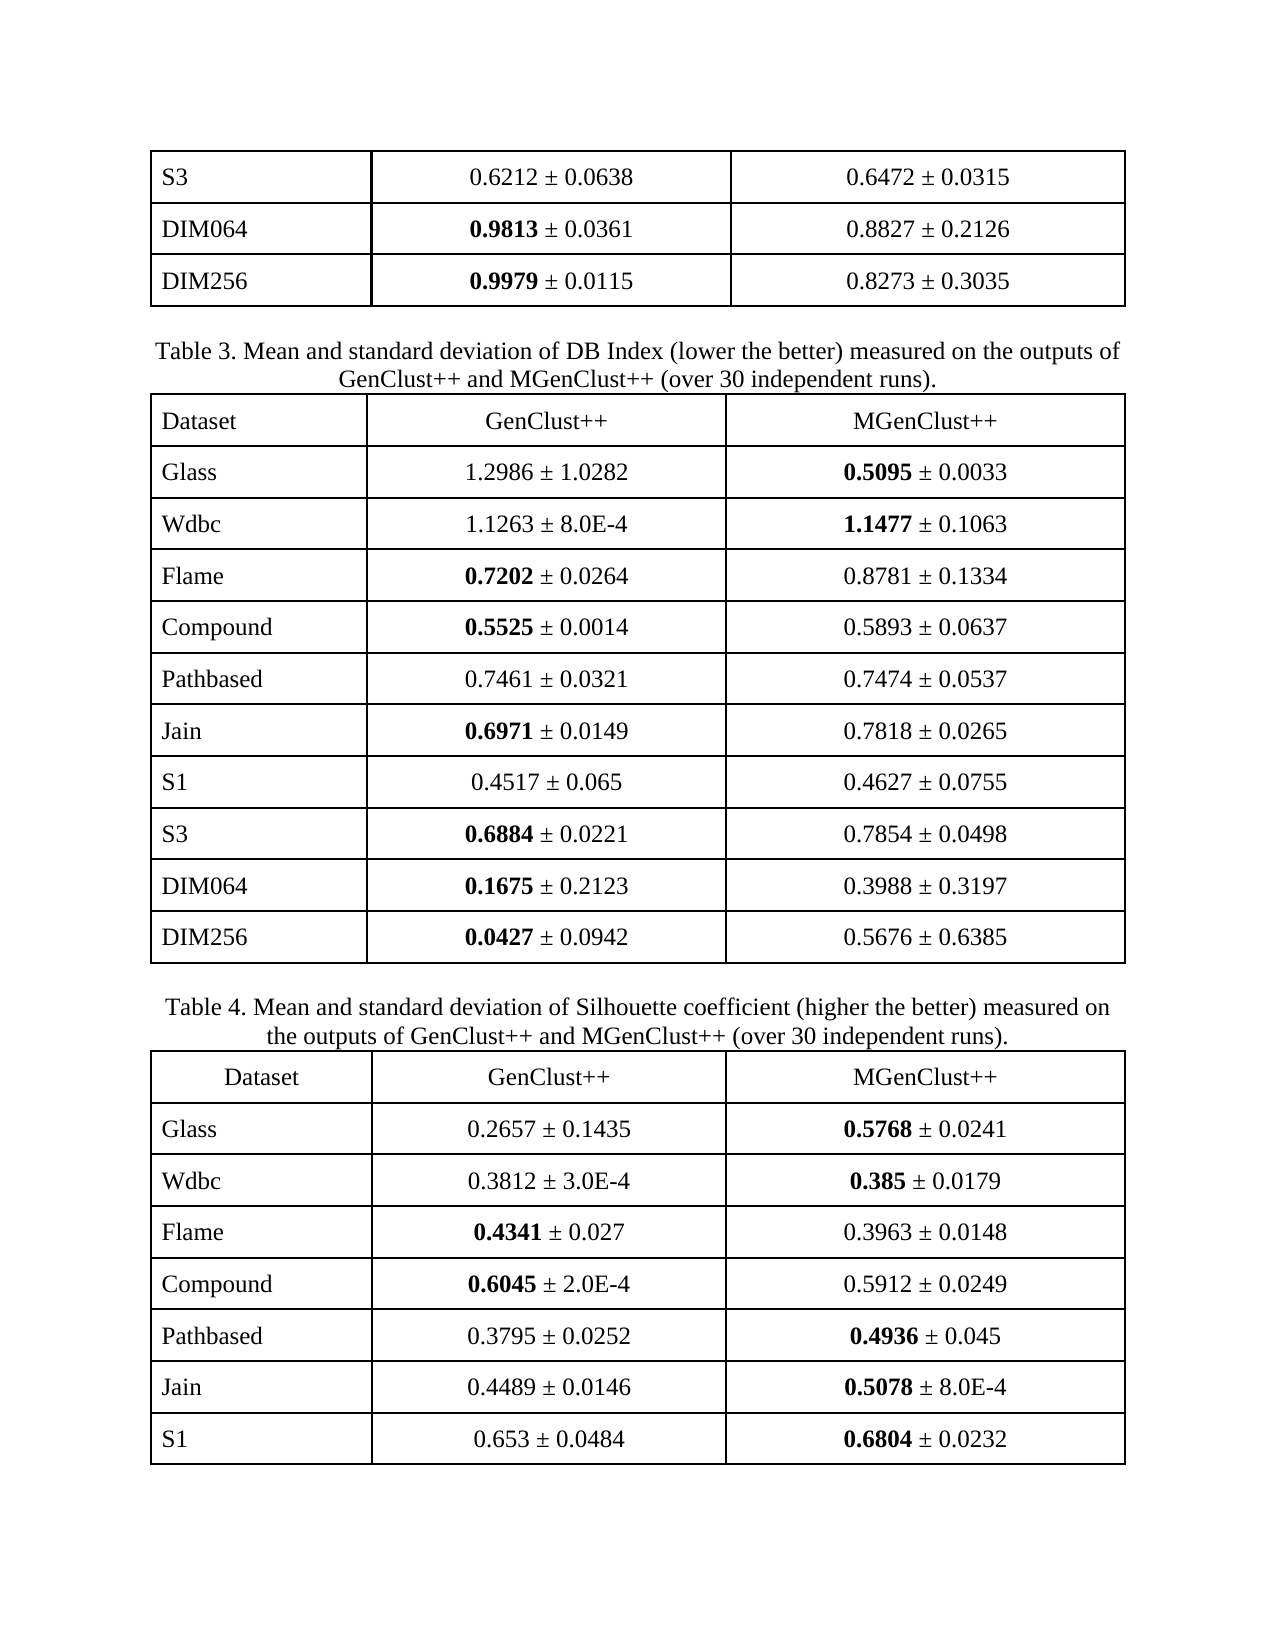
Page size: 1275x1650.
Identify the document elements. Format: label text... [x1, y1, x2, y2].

table_cell 0.5078 ± 8.0E-4 [727, 1362, 1124, 1412]
table_cell 1.1477 ± 0.1063 [727, 499, 1124, 548]
table_cell 0.6971 ± 0.0149 [368, 705, 725, 755]
table_cell 0.2657 ± 0.1435 [373, 1104, 725, 1153]
table_cell S3 [152, 152, 370, 202]
table_cell 0.3812 ± 3.0E-4 [373, 1155, 725, 1205]
text Table 3. Mean and standard deviation of DB Index (lower the better) measured on the outputs of GenClust++ and MGenClust++ (over 30 independent runs). [150, 336, 1125, 393]
table_cell 0.5912 ± 0.0249 [727, 1259, 1124, 1308]
table_cell DIM256 [152, 912, 366, 962]
table_cell 0.8273 ± 0.3035 [732, 255, 1124, 305]
table_cell 0.8827 ± 0.2126 [732, 204, 1124, 253]
table_cell 0.4517 ± 0.065 [368, 757, 725, 807]
table_cell 0.6472 ± 0.0315 [732, 152, 1124, 202]
table_cell 0.4489 ± 0.0146 [373, 1362, 725, 1412]
table_header Dataset [152, 395, 366, 445]
table_cell 0.5525 ± 0.0014 [368, 602, 725, 652]
table_cell 0.9979 ± 0.0115 [373, 255, 730, 305]
table_cell 0.7461 ± 0.0321 [368, 654, 725, 703]
table_header Dataset [152, 1052, 371, 1102]
table_header GenClust++ [373, 1052, 725, 1102]
table_cell 0.6884 ± 0.0221 [368, 809, 725, 858]
table_cell 0.5768 ± 0.0241 [727, 1104, 1124, 1153]
table_header GenClust++ [368, 395, 725, 445]
table_cell Jain [152, 1362, 371, 1412]
table_cell 0.385 ± 0.0179 [727, 1155, 1124, 1205]
table_cell Compound [152, 1259, 371, 1308]
table_cell 0.3963 ± 0.0148 [727, 1207, 1124, 1257]
table_cell Flame [152, 1207, 371, 1257]
table_cell DIM256 [152, 255, 370, 305]
table_cell 0.653 ± 0.0484 [373, 1414, 725, 1463]
table_cell 0.6804 ± 0.0232 [727, 1414, 1124, 1463]
table_cell DIM064 [152, 860, 366, 910]
table_cell Pathbased [152, 654, 366, 703]
table_cell 0.0427 ± 0.0942 [368, 912, 725, 962]
table_header MGenClust++ [727, 1052, 1124, 1102]
table_cell 0.8781 ± 0.1334 [727, 550, 1124, 600]
table_cell 0.9813 ± 0.0361 [373, 204, 730, 253]
table_cell Glass [152, 447, 366, 497]
table_cell 1.2986 ± 1.0282 [368, 447, 725, 497]
table_cell S1 [152, 1414, 371, 1463]
table_cell Glass [152, 1104, 371, 1153]
table_cell 0.4936 ± 0.045 [727, 1310, 1124, 1360]
table_cell Wdbc [152, 1155, 371, 1205]
table_cell S3 [152, 809, 366, 858]
text Table 4. Mean and standard deviation of Silhouette coefficient (higher the better) measured on the outputs of GenClust++ and MGenClust++ (over 30 independent runs). [150, 992, 1125, 1050]
table_cell 0.7202 ± 0.0264 [368, 550, 725, 600]
table_cell 0.4627 ± 0.0755 [727, 757, 1124, 807]
table_cell 0.4341 ± 0.027 [373, 1207, 725, 1257]
table_cell DIM064 [152, 204, 370, 253]
table_cell 1.1263 ± 8.0E-4 [368, 499, 725, 548]
table_cell 0.7854 ± 0.0498 [727, 809, 1124, 858]
table_cell Jain [152, 705, 366, 755]
table_cell 0.6045 ± 2.0E-4 [373, 1259, 725, 1308]
table_cell S1 [152, 757, 366, 807]
table_cell 0.5676 ± 0.6385 [727, 912, 1124, 962]
table_cell 0.6212 ± 0.0638 [373, 152, 730, 202]
table_cell Flame [152, 550, 366, 600]
table_cell 0.3795 ± 0.0252 [373, 1310, 725, 1360]
table_cell 0.5095 ± 0.0033 [727, 447, 1124, 497]
table_cell Pathbased [152, 1310, 371, 1360]
table_cell 0.3988 ± 0.3197 [727, 860, 1124, 910]
table_cell Compound [152, 602, 366, 652]
table_cell 0.7474 ± 0.0537 [727, 654, 1124, 703]
table_cell 0.7818 ± 0.0265 [727, 705, 1124, 755]
table_cell 0.1675 ± 0.2123 [368, 860, 725, 910]
table_header MGenClust++ [727, 395, 1124, 445]
table_cell Wdbc [152, 499, 366, 548]
table_cell 0.5893 ± 0.0637 [727, 602, 1124, 652]
